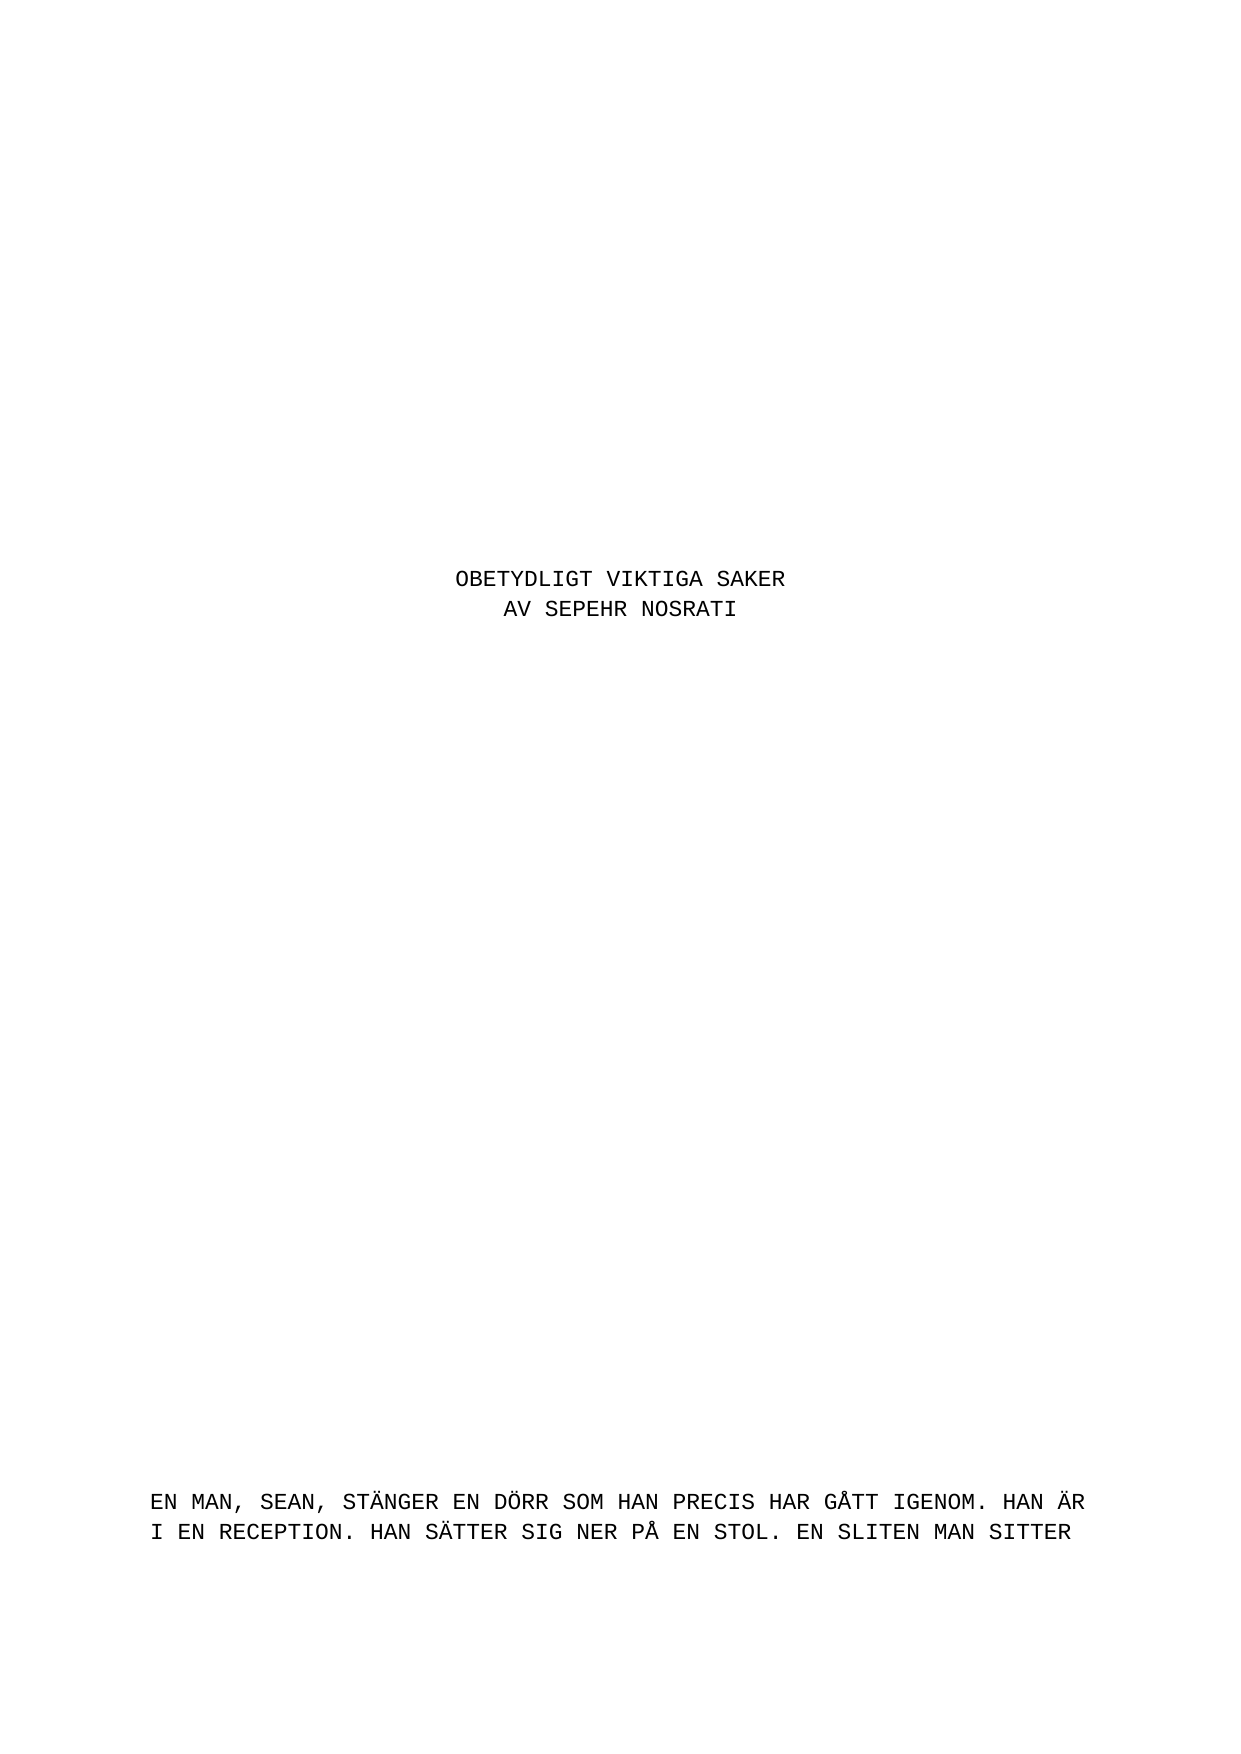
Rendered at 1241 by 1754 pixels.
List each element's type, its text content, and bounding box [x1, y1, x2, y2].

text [150, 1491, 1090, 1546]
text AV SEPEHR NOSRATI [150, 597, 1090, 623]
text OBETYDLIGT VIKTIGA SAKER [150, 567, 1090, 593]
